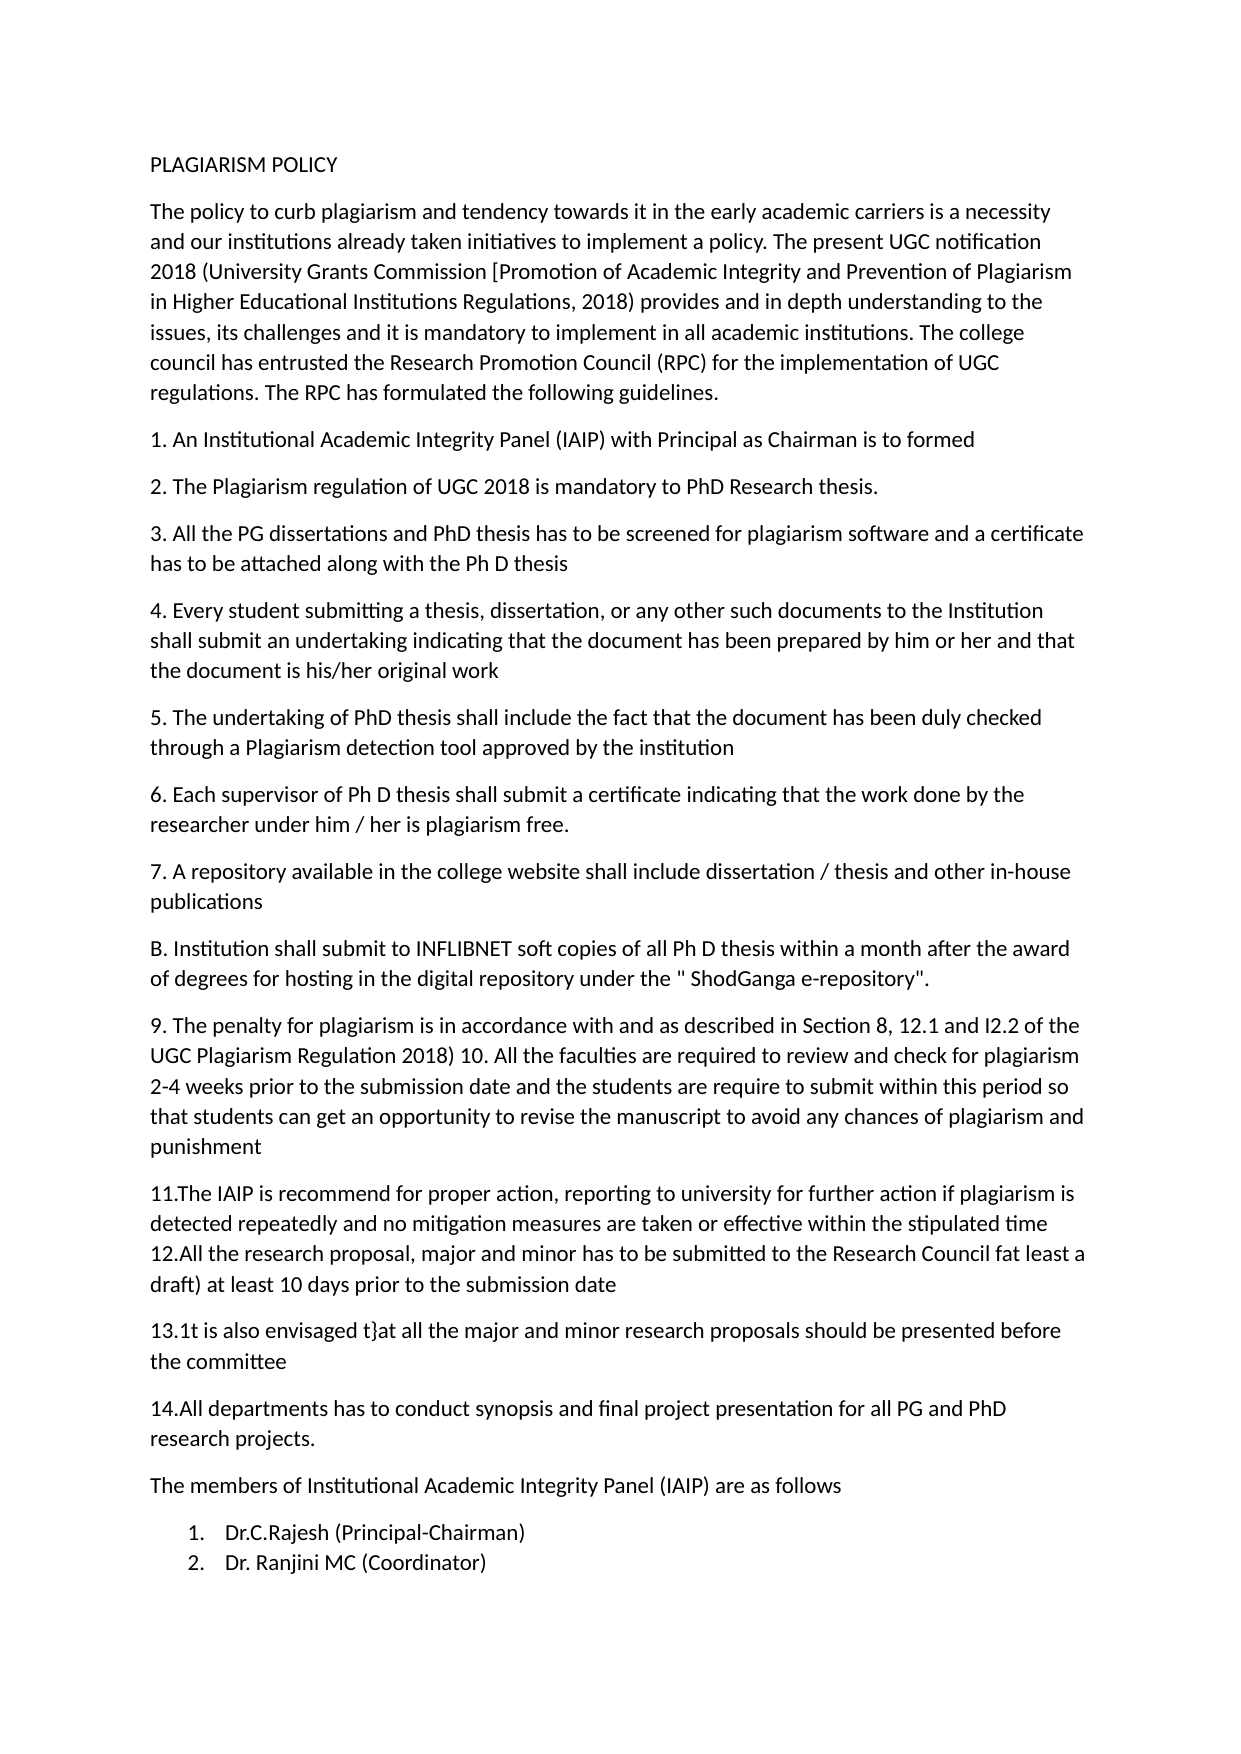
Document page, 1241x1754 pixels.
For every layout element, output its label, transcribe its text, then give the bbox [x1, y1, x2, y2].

list Dr. Ranjini MC (Coordinator) [187, 1548, 1090, 1576]
text 6. Each supervisor of Ph D thesis shall submit a certificate indicating that the work done by the researcher under him / her is plagiarism free. [150, 780, 1090, 838]
text PLAGIARISM POLICY [150, 150, 1090, 178]
text 13.1t is also envisaged t}at all the major and minor research proposals should be presented before the committee [150, 1317, 1090, 1375]
text 11.The IAIP is recommend for proper action, reporting to university for further action if plagiarism is detected repeatedly and no mitigation measures are taken or effective within the stipulated time 12.All the research proposal, major and minor has to be submitted to the Research Council fat least a draft) at least 10 days prior to the submission date [150, 1179, 1090, 1298]
text The members of Institutional Academic Integrity Panel (IAIP) are as follows [150, 1471, 1090, 1499]
text 9. The penalty for plagiarism is in accordance with and as described in Section 8, 12.1 and I2.2 of the UGC Plagiarism Regulation 2018) 10. All the faculties are required to review and check for plagiarism 2-4 weeks prior to the submission date and the students are require to submit within this period so that students can get an opportunity to revise the manuscript to avoid any chances of plagiarism and punishment [150, 1011, 1090, 1160]
text 7. A repository available in the college website shall include dissertation / thesis and other in-house publications [150, 857, 1090, 916]
text B. Institution shall submit to INFLIBNET soft copies of all Ph D thesis within a month after the award of degrees for hosting in the digital repository under the " ShodGanga e-repository". [150, 934, 1090, 993]
text The policy to curb plagiarism and tendency towards it in the early academic carriers is a necessity and our institutions already taken initiatives to implement a policy. The present UGC notification 2018 (University Grants Commission [Promotion of Academic Integrity and Prevention of Plagiarism in Higher Educational Institutions Regulations, 2018) provides and in depth understanding to the issues, its challenges and it is mandatory to implement in all academic institutions. The college council has entrusted the Research Promotion Council (RPC) for the implementation of UGC regulations. The RPC has formulated the following guidelines. [150, 197, 1090, 406]
text 5. The undertaking of PhD thesis shall include the fact that the document has been duly checked through a Plagiarism detection tool approved by the institution [150, 703, 1090, 761]
text 1. An Institutional Academic Integrity Panel (IAIP) with Principal as Chairman is to formed [150, 425, 1090, 453]
text 14.All departments has to conduct synopsis and final project presentation for all PG and PhD research projects. [150, 1394, 1090, 1452]
list Dr.C.Rajesh (Principal-Chairman) [187, 1518, 1090, 1546]
text 4. Every student submitting a thesis, dissertation, or any other such documents to the Institution shall submit an undertaking indicating that the document has been prepared by him or her and that the document is his/her original work [150, 596, 1090, 684]
text 3. All the PG dissertations and PhD thesis has to be screened for plagiarism software and a certificate has to be attached along with the Ph D thesis [150, 519, 1090, 577]
text 2. The Plagiarism regulation of UGC 2018 is mandatory to PhD Research thesis. [150, 472, 1090, 500]
